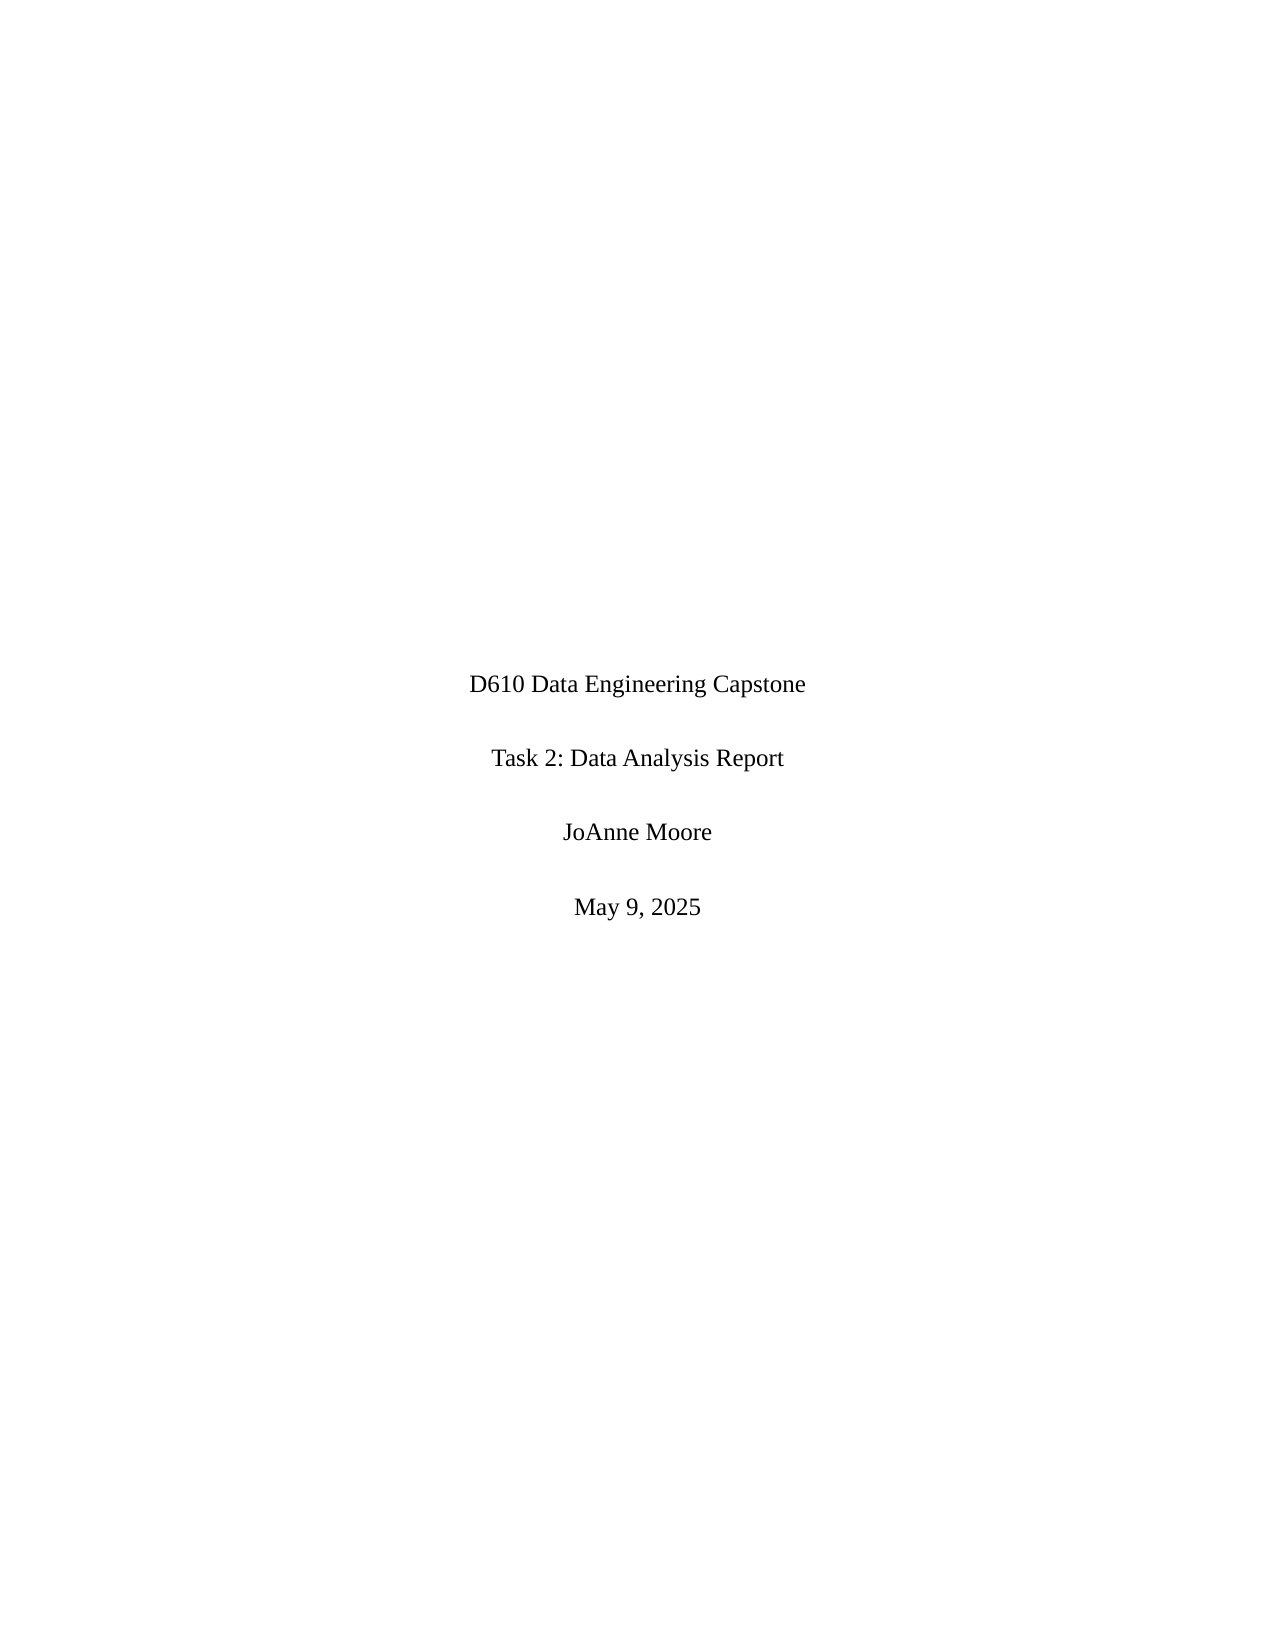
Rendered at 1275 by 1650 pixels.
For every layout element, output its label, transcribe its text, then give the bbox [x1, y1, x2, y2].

text D610 Data Engineering Capstone [150, 669, 1125, 698]
text Task 2: Data Analysis Report [150, 743, 1125, 772]
text JoAnne Moore [150, 817, 1125, 846]
text May 9, 2025 [150, 892, 1125, 920]
